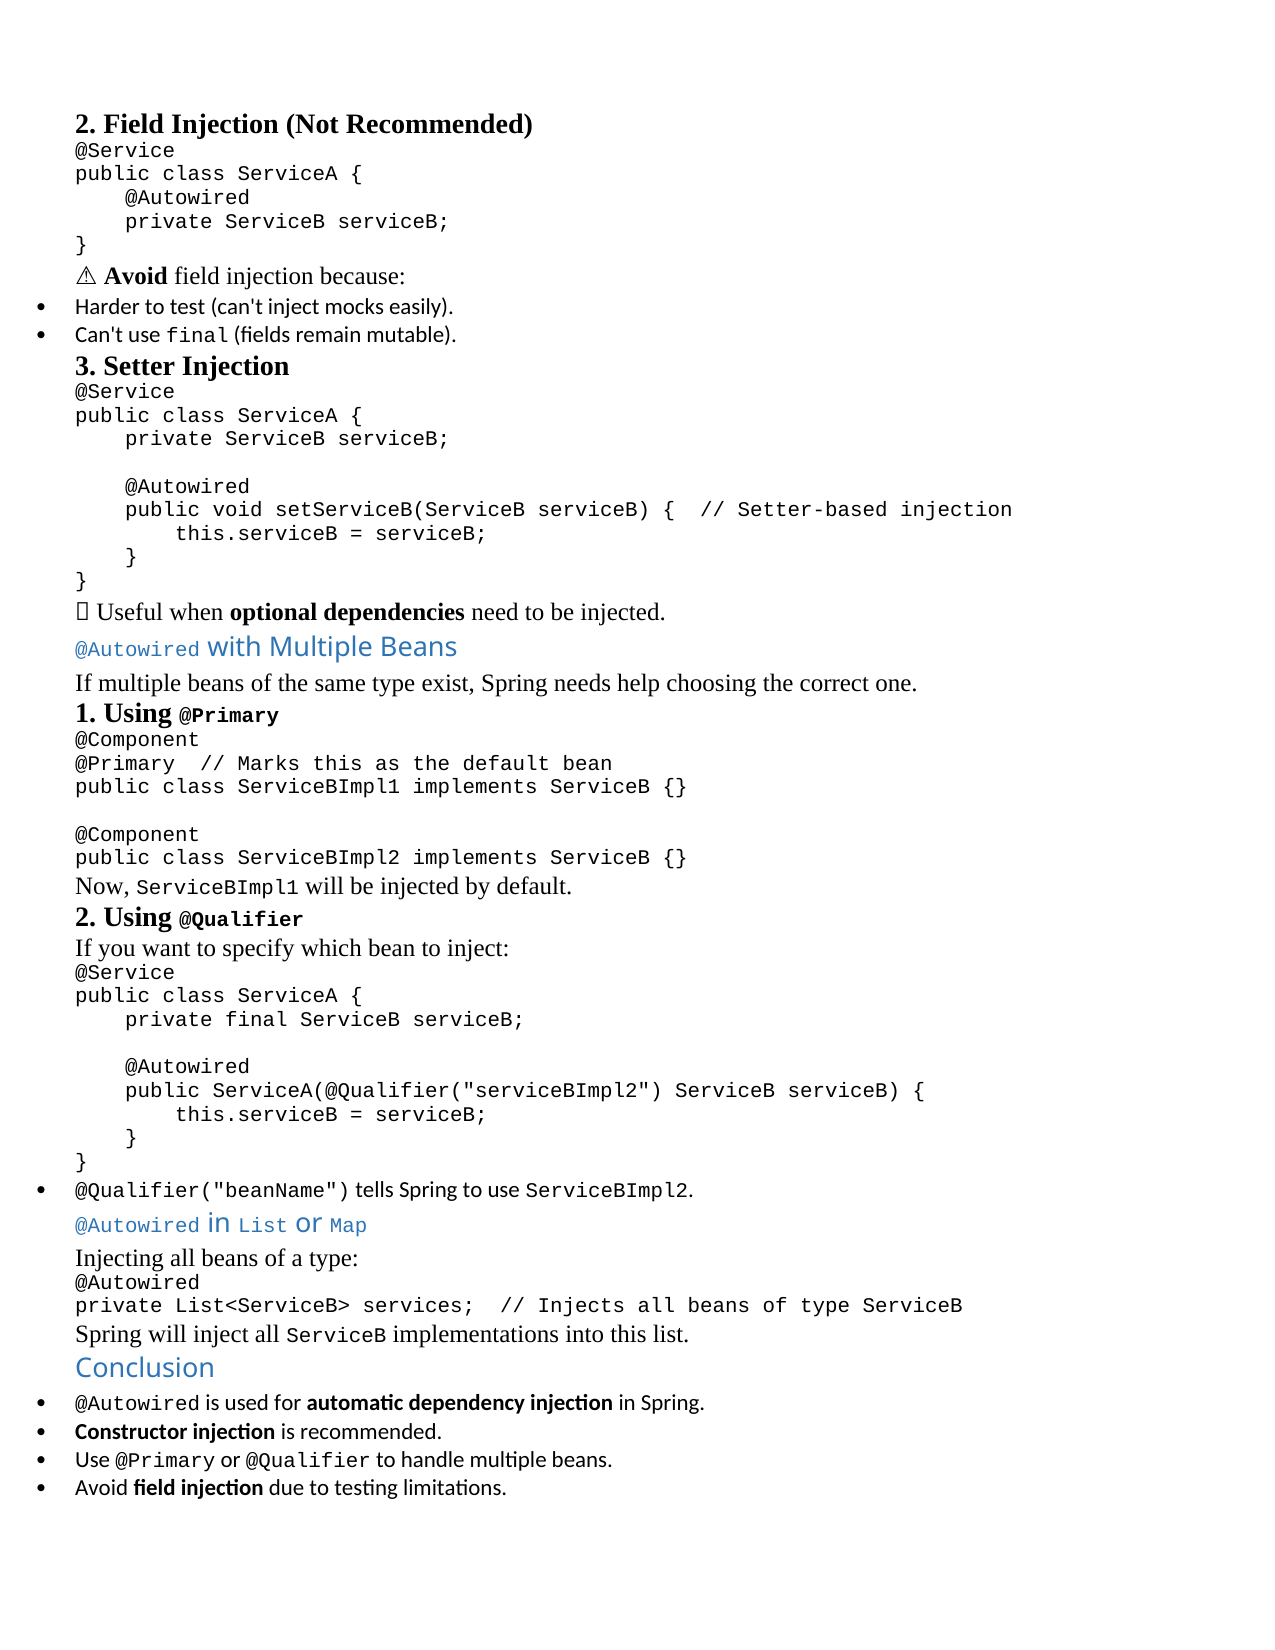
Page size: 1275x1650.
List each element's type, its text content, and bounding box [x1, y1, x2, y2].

subtitle Conclusion [75, 1349, 1200, 1386]
text @Component [75, 824, 1200, 847]
text public class ServiceBImpl2 implements ServiceB {} [75, 847, 1200, 871]
text this.serviceB = serviceB; [75, 523, 1200, 547]
list @Autowired is used for automatic dependency injection in Spring. [37, 1388, 1200, 1417]
text @Primary // Marks this as the default bean [75, 753, 1200, 776]
text @Service [75, 962, 1200, 986]
text private ServiceB serviceB; [75, 428, 1200, 452]
text } [75, 234, 1200, 258]
text } [75, 547, 1200, 570]
text ⚠️ Avoid field injection because: [75, 258, 1200, 292]
list Constructor injection is recommended. [37, 1417, 1200, 1445]
list @Qualifier("beanName") tells Spring to use ServiceBImpl2. [37, 1175, 1200, 1203]
text } [75, 1127, 1200, 1151]
text Injecting all beans of a type: [75, 1243, 1200, 1272]
text public class ServiceA { [75, 986, 1200, 1009]
text public class ServiceA { [75, 405, 1200, 428]
subtitle @Autowired with Multiple Beans [75, 628, 1200, 665]
text ✅ Useful when optional dependencies need to be injected. [75, 594, 1200, 628]
subtitle @Autowired in List or Map [75, 1203, 1200, 1240]
text private List<ServiceB> services; // Injects all beans of type ServiceB [75, 1295, 1200, 1319]
text Now, ServiceBImpl1 will be injected by default. [75, 871, 1200, 901]
text @Component [75, 729, 1200, 753]
text private ServiceB serviceB; [75, 211, 1200, 234]
list Avoid field injection due to testing limitations. [37, 1473, 1200, 1502]
text private final ServiceB serviceB; [75, 1009, 1200, 1033]
text } [75, 1151, 1200, 1175]
text @Autowired [75, 476, 1200, 499]
text public void setServiceB(ServiceB serviceB) { // Setter-based injection [75, 499, 1200, 523]
text If multiple beans of the same type exist, Spring needs help choosing the correct one. [75, 668, 1200, 696]
text this.serviceB = serviceB; [75, 1104, 1200, 1127]
text @Autowired [75, 1056, 1200, 1080]
text @Service [75, 140, 1200, 163]
subtitle 1. Using @Primary [75, 696, 1200, 729]
text @Autowired [75, 1272, 1200, 1295]
text } [75, 570, 1200, 594]
subtitle 2. Using @Qualifier [75, 901, 1200, 933]
list Use @Primary or @Qualifier to handle multiple beans. [37, 1445, 1200, 1473]
subtitle 2. Field Injection (Not Recommended) [75, 107, 1200, 140]
text public class ServiceA { [75, 163, 1200, 187]
text public ServiceA(@Qualifier("serviceBImpl2") ServiceB serviceB) { [75, 1080, 1200, 1104]
list Harder to test (can't inject mocks easily). [37, 292, 1200, 320]
text @Service [75, 381, 1200, 405]
subtitle 3. Setter Injection [75, 349, 1200, 381]
text public class ServiceBImpl1 implements ServiceB {} [75, 776, 1200, 800]
list Can't use final (fields remain mutable). [37, 320, 1200, 349]
text @Autowired [75, 187, 1200, 211]
text If you want to specify which bean to inject: [75, 933, 1200, 962]
text Spring will inject all ServiceB implementations into this list. [75, 1319, 1200, 1349]
